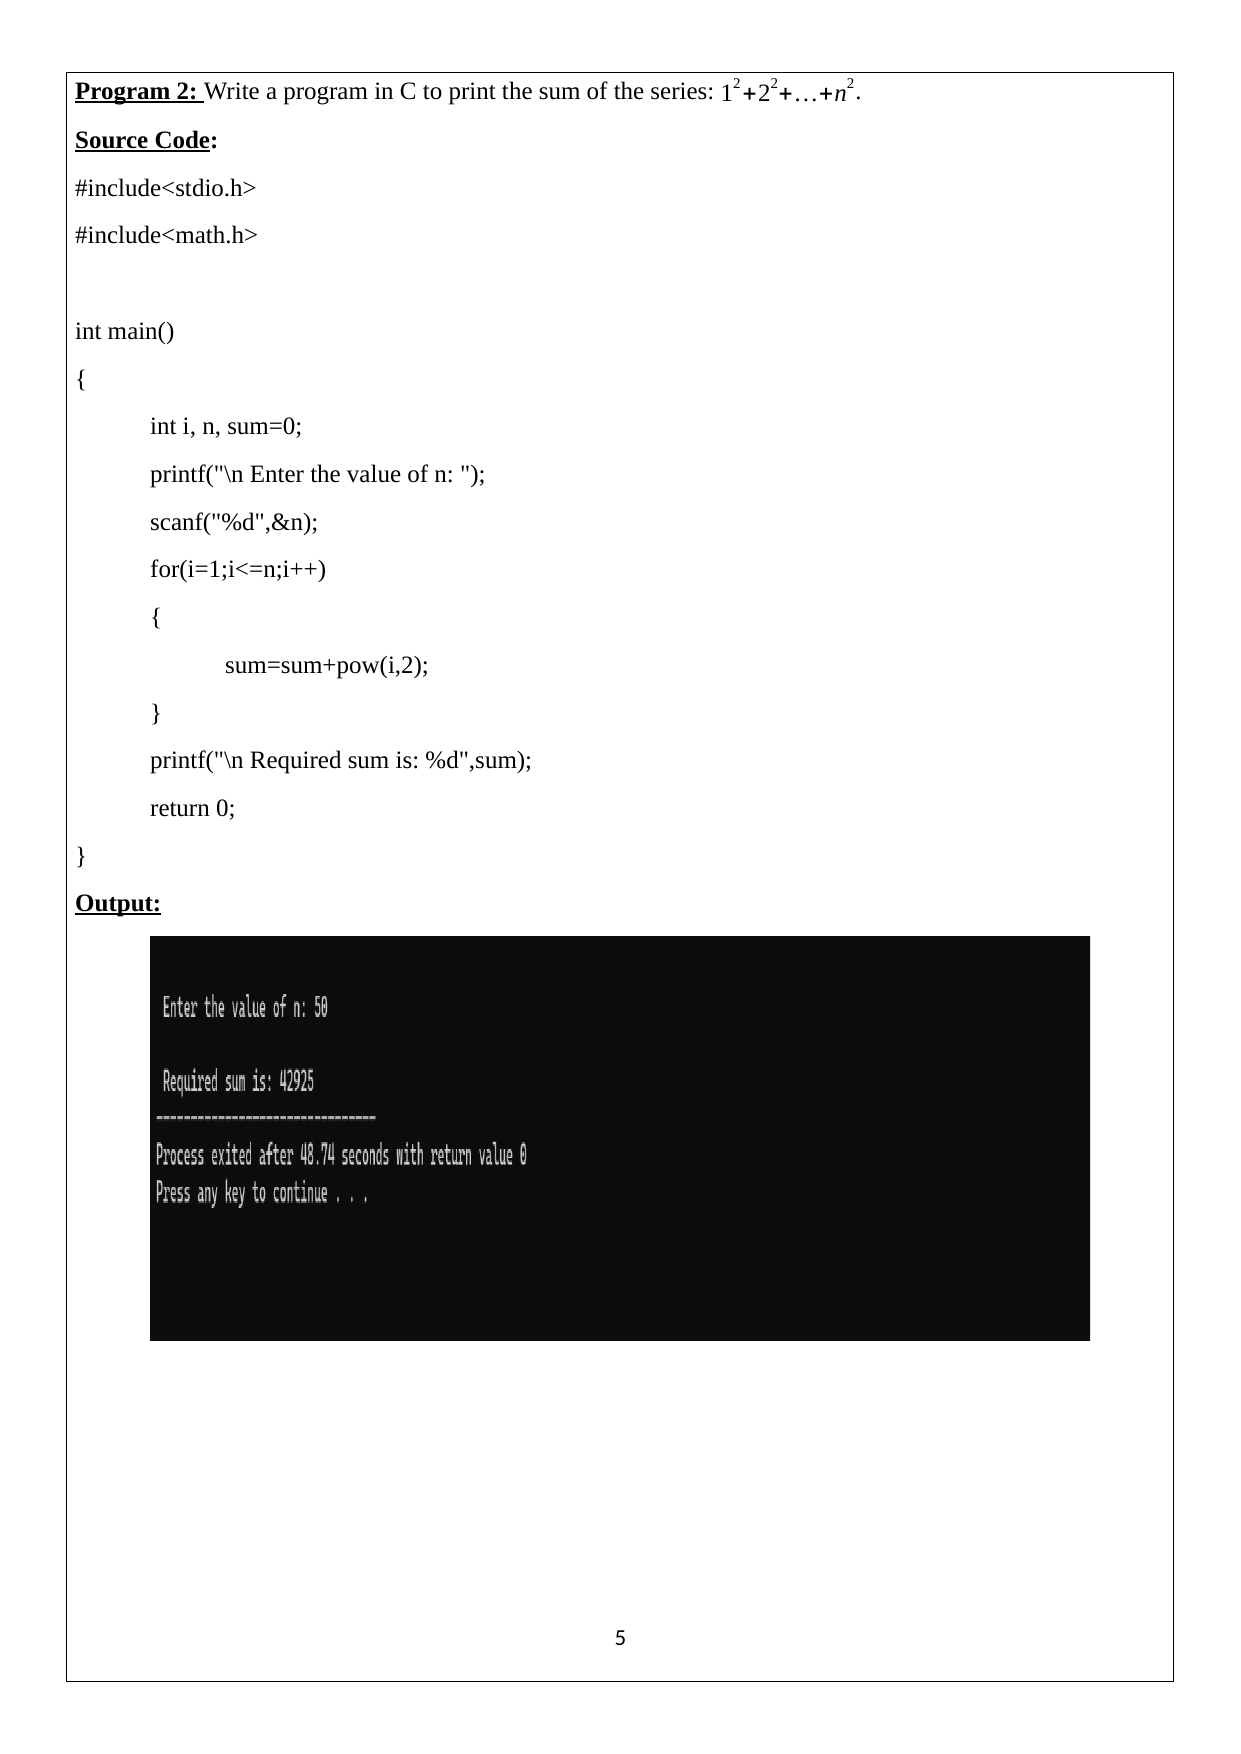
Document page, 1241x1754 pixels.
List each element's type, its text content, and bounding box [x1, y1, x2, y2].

text #include<stdio.h> [75, 173, 1165, 202]
text for(i=1;i<=n;i++) [75, 554, 1165, 583]
text Program 2: Write a program in C to print the sum of the series: . [75, 75, 1165, 106]
text } [75, 841, 1165, 869]
text } [75, 698, 1165, 726]
picture [150, 936, 1091, 1341]
text #include<math.h> [75, 221, 1165, 249]
text return 0; [75, 793, 1165, 822]
text { [75, 364, 1165, 392]
text printf("\n Enter the value of n: "); [75, 459, 1165, 488]
text Source Code: [75, 125, 1165, 154]
text printf("\n Required sum is: %d",sum); [75, 745, 1165, 774]
text Output: [75, 888, 1165, 917]
text int i, n, sum=0; [75, 411, 1165, 440]
text scanf("%d",&n); [75, 507, 1165, 536]
text int main() [75, 316, 1165, 345]
text sum=sum+pow(i,2); [75, 650, 1165, 679]
text { [75, 602, 1165, 631]
